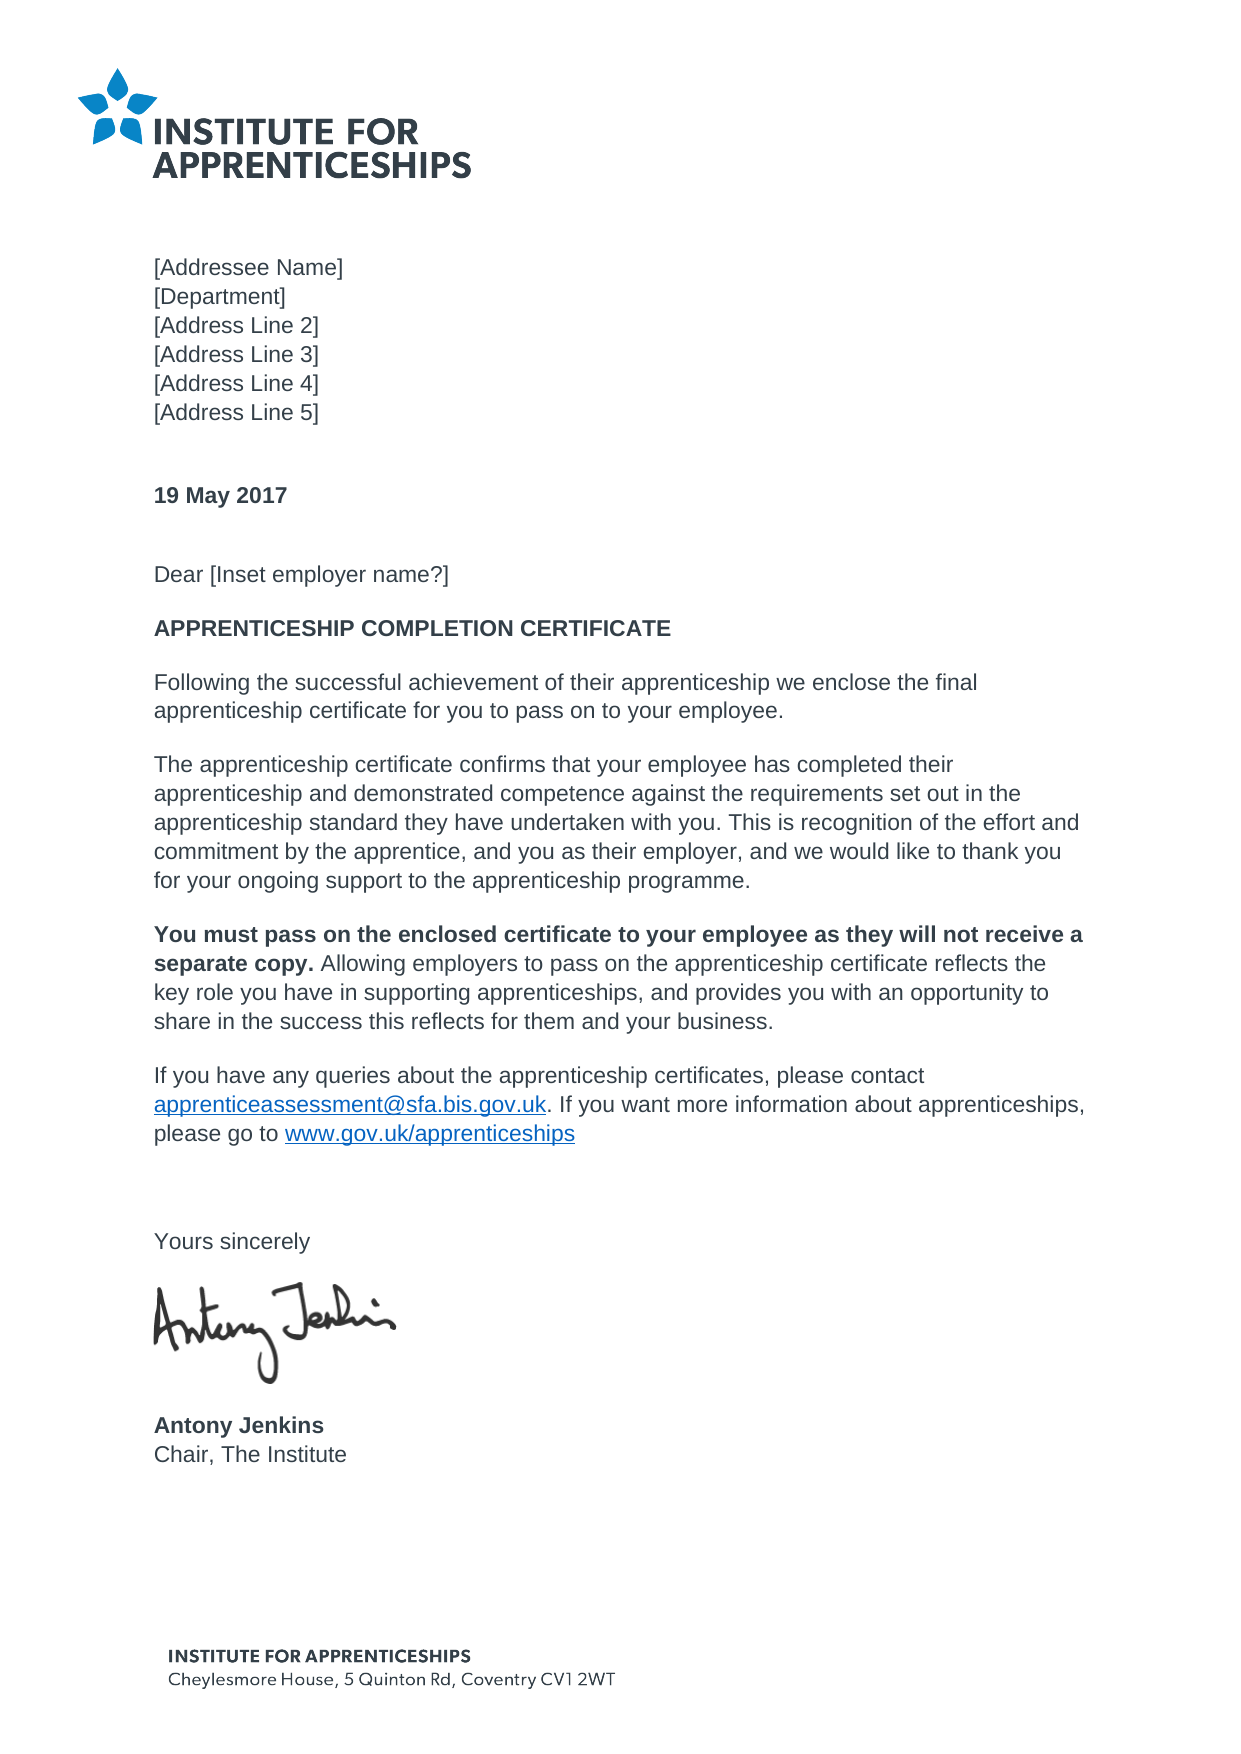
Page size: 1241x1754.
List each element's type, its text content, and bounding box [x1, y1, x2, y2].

subtitle APPRENTICESHIP COMPLETION CERTIFICATE [153, 614, 1087, 641]
text Yours sincerely [153, 1228, 1087, 1254]
text Following the successful achievement of their apprenticeship we enclose the final apprenticeship certificate for you to pass on to your employee. [153, 668, 1087, 724]
text 19 May 2017 [153, 482, 1087, 508]
text The apprenticeship certificate confirms that your employee has completed their apprenticeship and demonstrated competence against the requirements set out in the apprenticeship standard they have undertaken with you. This is recognition of the effort and commitment by the apprentice, and you as their employer, and we would like to thank you for your ongoing support to the apprenticeship programme. [153, 751, 1087, 894]
picture [0, 0, 480, 188]
text If you have any queries about the apprenticeship certificates, please contact apprenticeassessment@sfa.bis.gov.uk. If you want more information about apprenticeships, please go to www.gov.uk/apprenticeships [153, 1062, 1087, 1146]
text [Department] [153, 283, 1087, 309]
text Dear [Inset employer name?] [153, 561, 1087, 587]
picture [153, 1281, 398, 1385]
picture [158, 1640, 619, 1694]
text You must pass on the enclosed certificate to your employee as they will not receive a separate copy. Allowing employers to pass on the apprenticeship certificate reflects the key role you have in supporting apprenticeships, and provides you with an opportunity to share in the success this reflects for them and your business. [153, 921, 1087, 1034]
text Antony Jenkins [153, 1412, 1087, 1438]
text Chair, The Institute [153, 1441, 1087, 1467]
